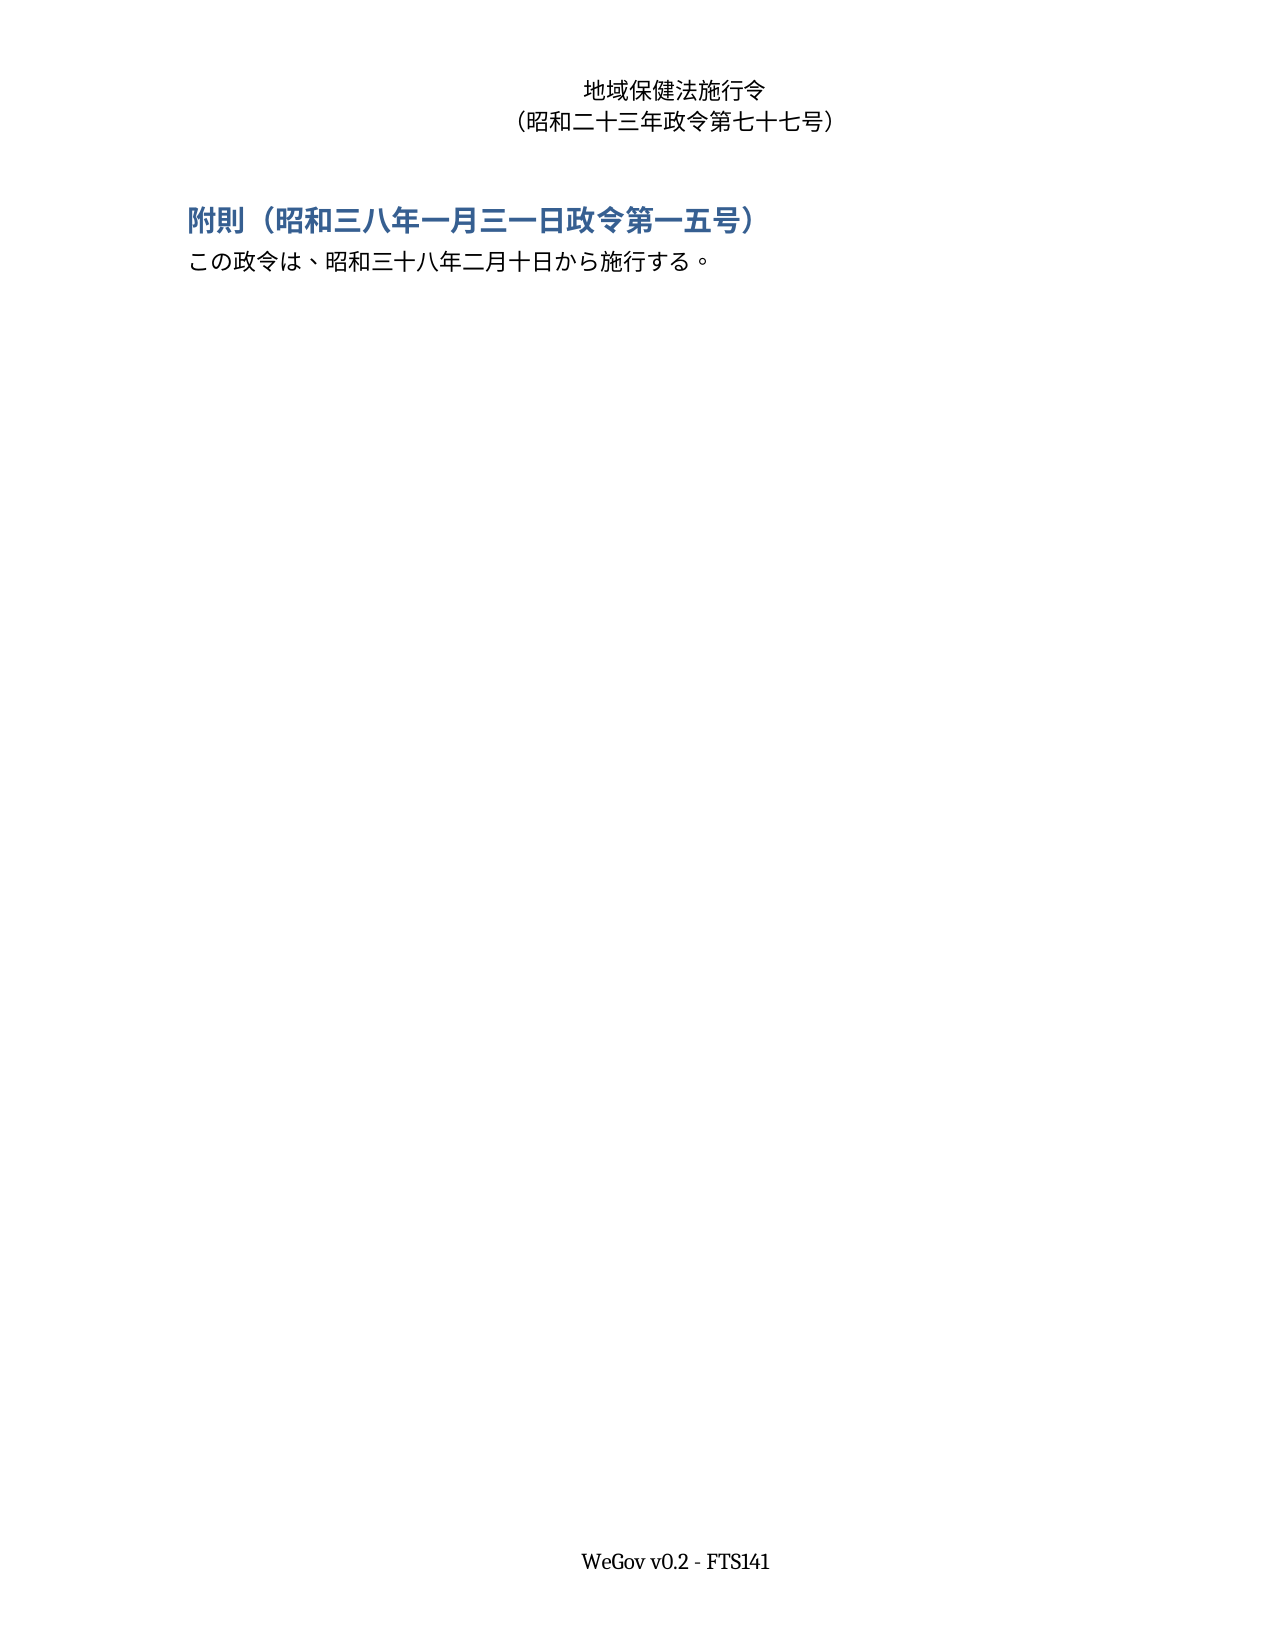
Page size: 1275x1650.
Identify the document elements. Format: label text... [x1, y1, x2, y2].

text この政令は、昭和三十八年二月十日から施行する。 [187, 246, 1087, 277]
subtitle 附則（昭和三八年一月三一日政令第一五号） [187, 200, 1087, 240]
